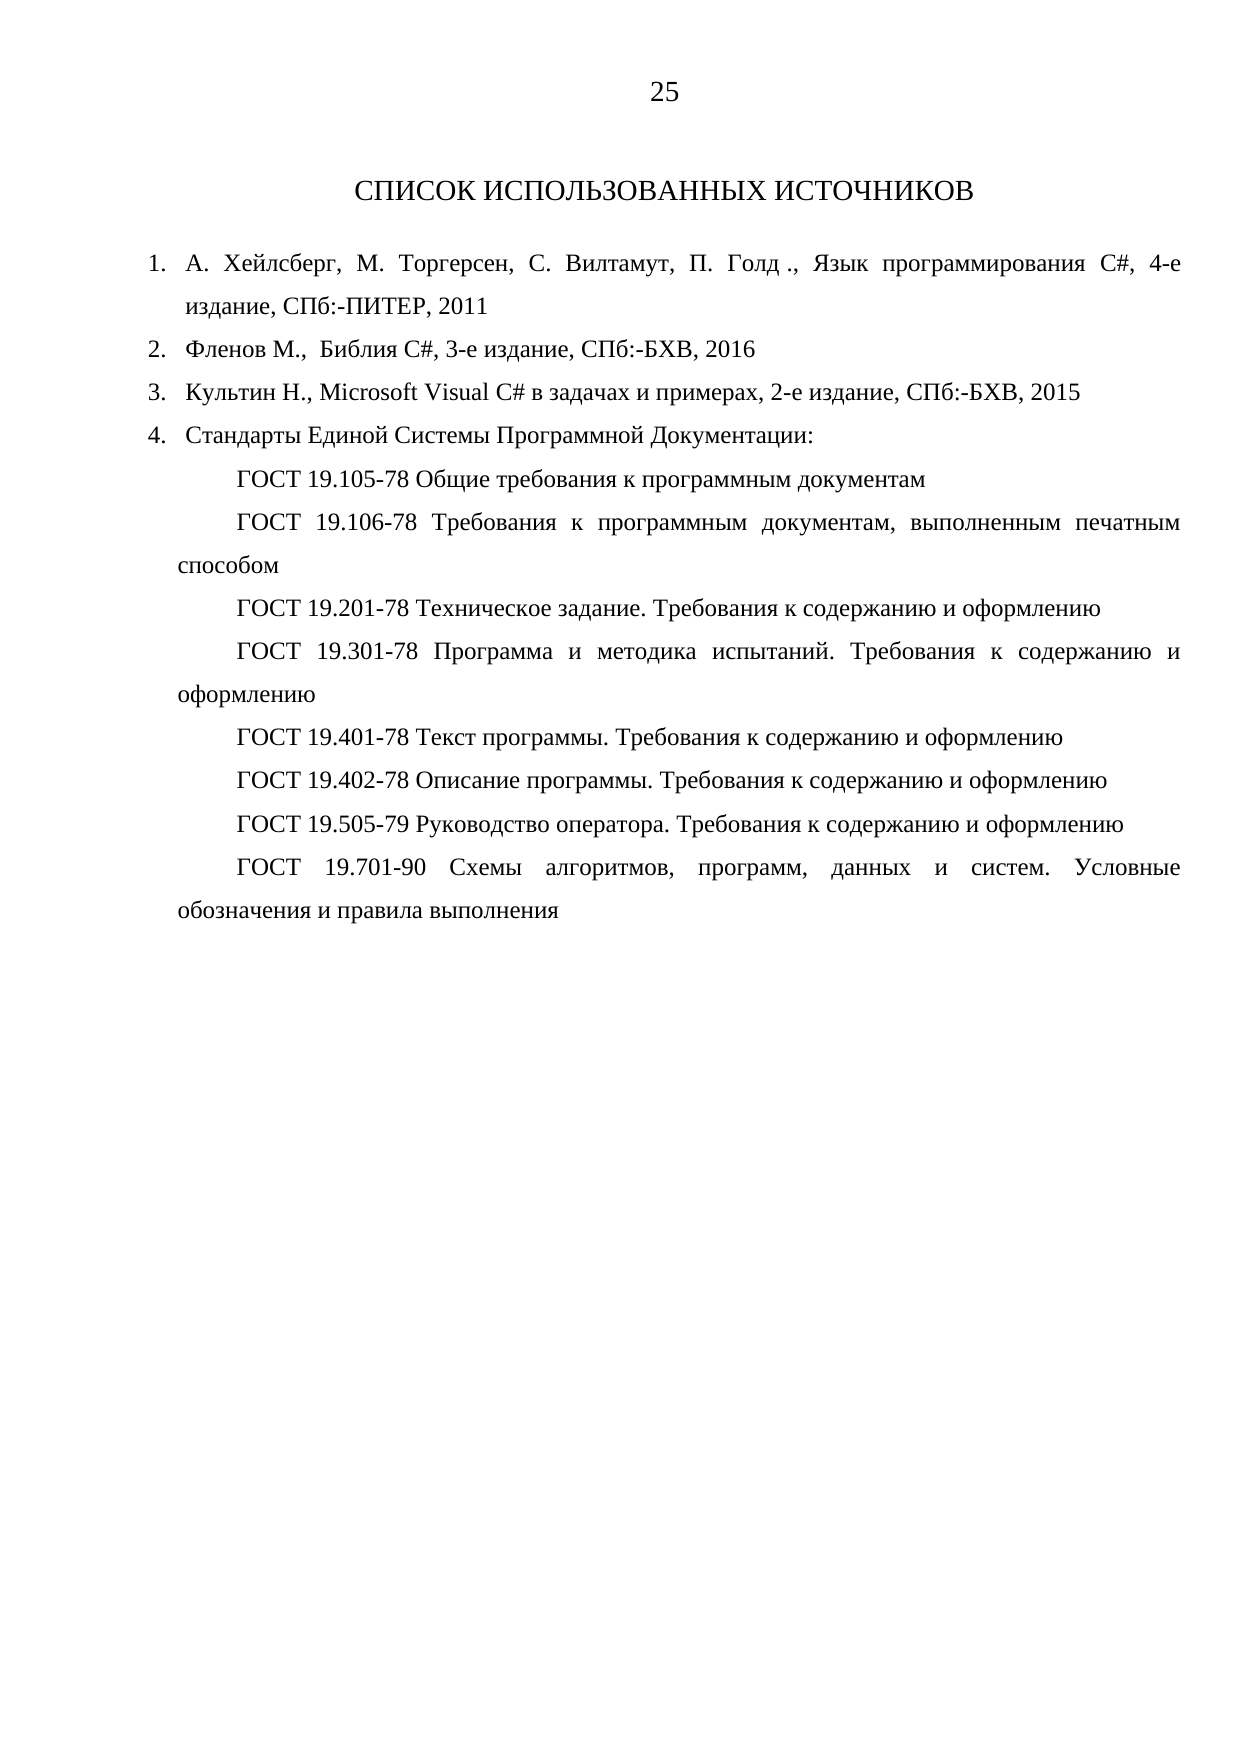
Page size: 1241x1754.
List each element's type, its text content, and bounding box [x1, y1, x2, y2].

text ГОСТ 19.201-78 Техническое задание. Требования к содержанию и оформлению [177, 593, 1181, 622]
text ГОСТ 19.701-90 Схемы алгоритмов, программ, данных и систем. Условные обозначения и правила выполнения [177, 852, 1181, 924]
text ГОСТ 19.105-78 Общие требования к программным документам [177, 464, 1181, 492]
text ГОСТ 19.401-78 Текст программы. Требования к содержанию и оформлению [177, 722, 1181, 751]
list А. Хейлсберг, М. Торгерсен, С. Вилтамут, П. Голд ., Язык программирования C#, 4-е издание, СПб:-ПИТЕР, 2011 [148, 248, 1181, 320]
text ГОСТ 19.106-78 Требования к программным документам, выполненным печатным способом [177, 507, 1181, 579]
text ГОСТ 19.402-78 Описание программы. Требования к содержанию и оформлению [177, 766, 1181, 794]
text ГОСТ 19.301-78 Программа и методика испытаний. Требования к содержанию и оформлению [177, 636, 1181, 708]
list Культин Н., Microsoft Visual C# в задачах и примерах, 2-е издание, СПб:-БХВ, 2015 [148, 377, 1181, 406]
list Фленов М., Библия C#, 3-е издание, СПб:-БХВ, 2016 [148, 334, 1181, 363]
text ГОСТ 19.505-79 Руководство оператора. Требования к содержанию и оформлению [177, 809, 1181, 837]
list Стандарты Единой Системы Программной Документации: [148, 421, 1181, 449]
subtitle СПИСОК ИСПОЛЬЗОВАННЫХ ИСТОЧНИКОВ [148, 173, 1181, 206]
